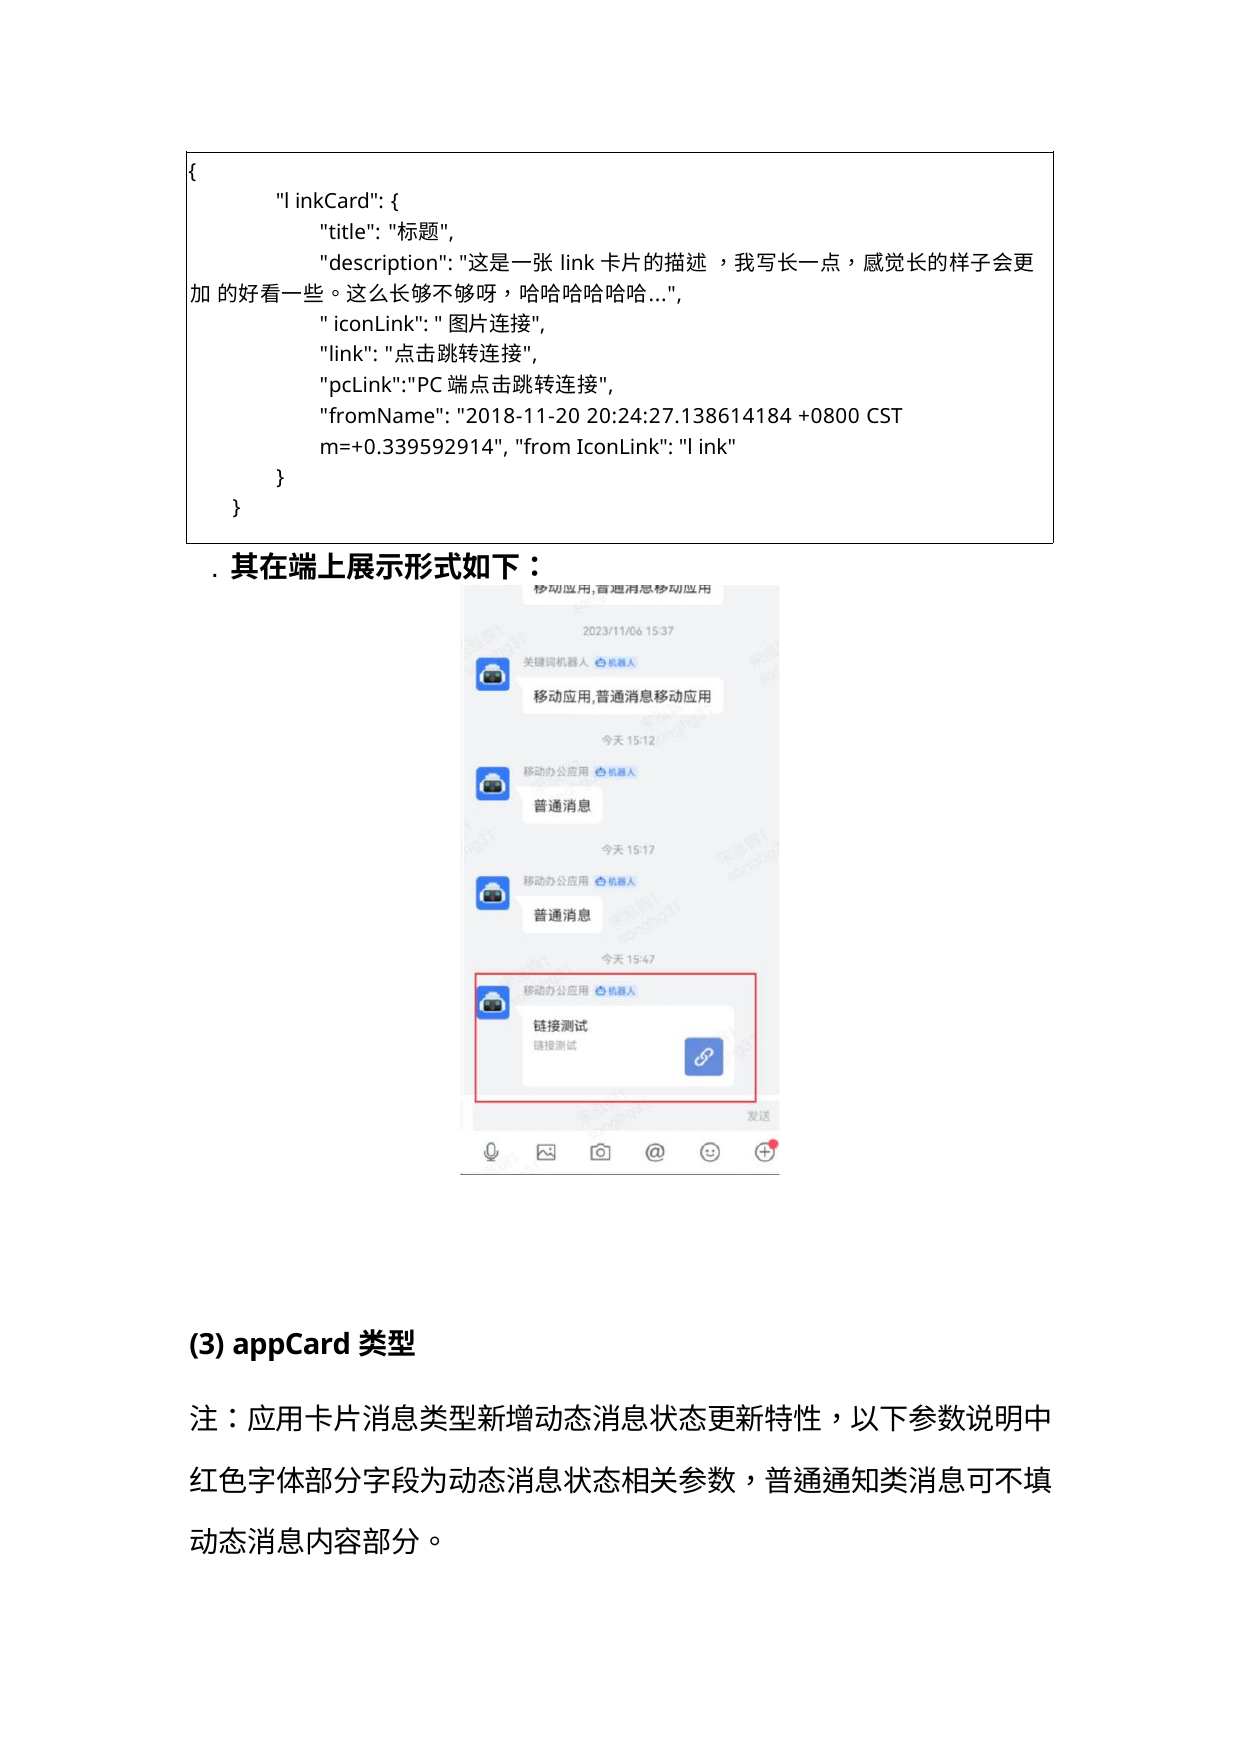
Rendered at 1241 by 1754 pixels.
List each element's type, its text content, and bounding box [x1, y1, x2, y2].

table_header { "l inkCard": { "title": "标题", "description": "这是一张 link 卡片的描述 ，我写长一点，感觉长的样子会更加 的好看一些。这么长够不够呀，哈哈哈哈哈哈...", " iconLink": " 图片连接", "link": "点击跳转连接", "pcLink":"PC 端点击跳转连接", "fromName": "2018-11-20 20:24:27.138614184 +0800 CST m=+0.339592914", "from IconLink": "l ink" } } [187, 153, 1053, 542]
text 注：应用卡片消息类型新增动态消息状态更新特性，以下参数说明中 红色字体部分字段为动态消息状态相关参数，普通通知类消息可不填 动态消息内容部分。 [189, 1398, 1053, 1561]
text (3) appCard 类型 [189, 1318, 1054, 1382]
text . 其在端上展示形式如下： [211, 548, 1054, 585]
picture [460, 585, 780, 1175]
